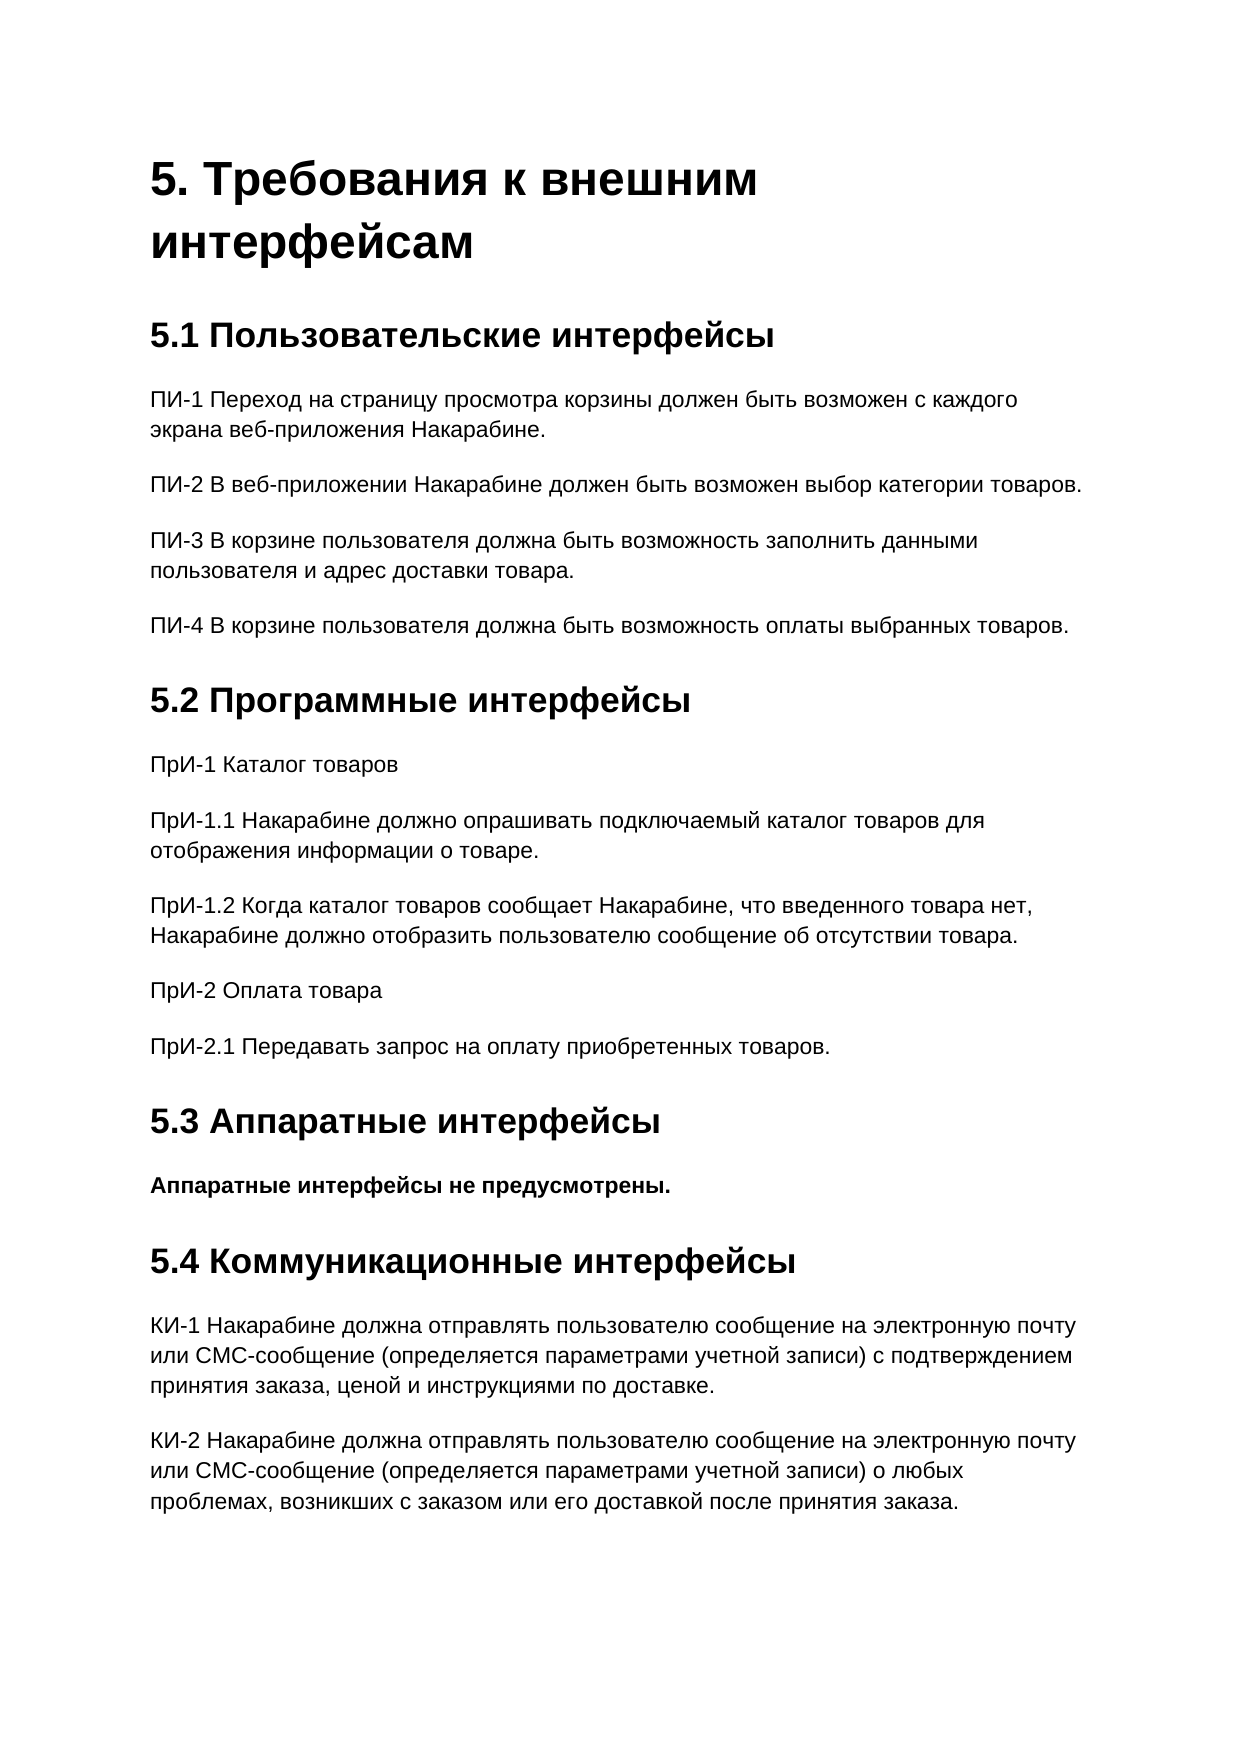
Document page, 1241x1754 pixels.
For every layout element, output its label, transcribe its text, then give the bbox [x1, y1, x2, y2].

subtitle 5.1 Пользовательские интерфейсы [150, 314, 1090, 355]
text ПИ-2 В веб-приложении Накарабине должен быть возможен выбор категории товаров. [150, 471, 1090, 498]
text ПрИ-2 Оплата товара [150, 977, 1090, 1004]
text КИ-1 Накарабине должна отправлять пользователю сообщение на электронную почту или СМС-сообщение (определяется параметрами учетной записи) с подтверждением принятия заказа, ценой и инструкциями по доставке. [150, 1312, 1090, 1398]
text ПрИ-1.2 Когда каталог товаров сообщает Накарабине, что введенного товара нет, Накарабине должно отобразить пользователю сообщение об отсутствии товара. [150, 892, 1090, 949]
text Аппаратные интерфейсы не предусмотрены. [150, 1172, 1090, 1198]
text ПИ-1 Переход на страницу просмотра корзины должен быть возможен с каждого экрана веб-приложения Накарабине. [150, 386, 1090, 442]
text ПрИ-1.1 Накарабине должно опрашивать подключаемый каталог товаров для отображения информации о товаре. [150, 807, 1090, 863]
subtitle 5. Требования к внешним интерфейсам [150, 150, 1090, 268]
subtitle 5.3 Аппаратные интерфейсы [150, 1100, 1090, 1141]
text ПИ-3 В корзине пользователя должна быть возможность заполнить данными пользователя и адрес доставки товара. [150, 527, 1090, 583]
text ПрИ-1 Каталог товаров [150, 751, 1090, 778]
subtitle 5.2 Программные интерфейсы [150, 680, 1090, 720]
text ПИ-4 В корзине пользователя должна быть возможность оплаты выбранных товаров. [150, 612, 1090, 638]
text КИ-2 Накарабине должна отправлять пользователю сообщение на электронную почту или СМС-сообщение (определяется параметрами учетной записи) о любых проблемах, возникших с заказом или его доставкой после принятия заказа. [150, 1427, 1090, 1514]
subtitle 5.4 Коммуникационные интерфейсы [150, 1240, 1090, 1281]
text ПрИ-2.1 Передавать запрос на оплату приобретенных товаров. [150, 1033, 1090, 1059]
